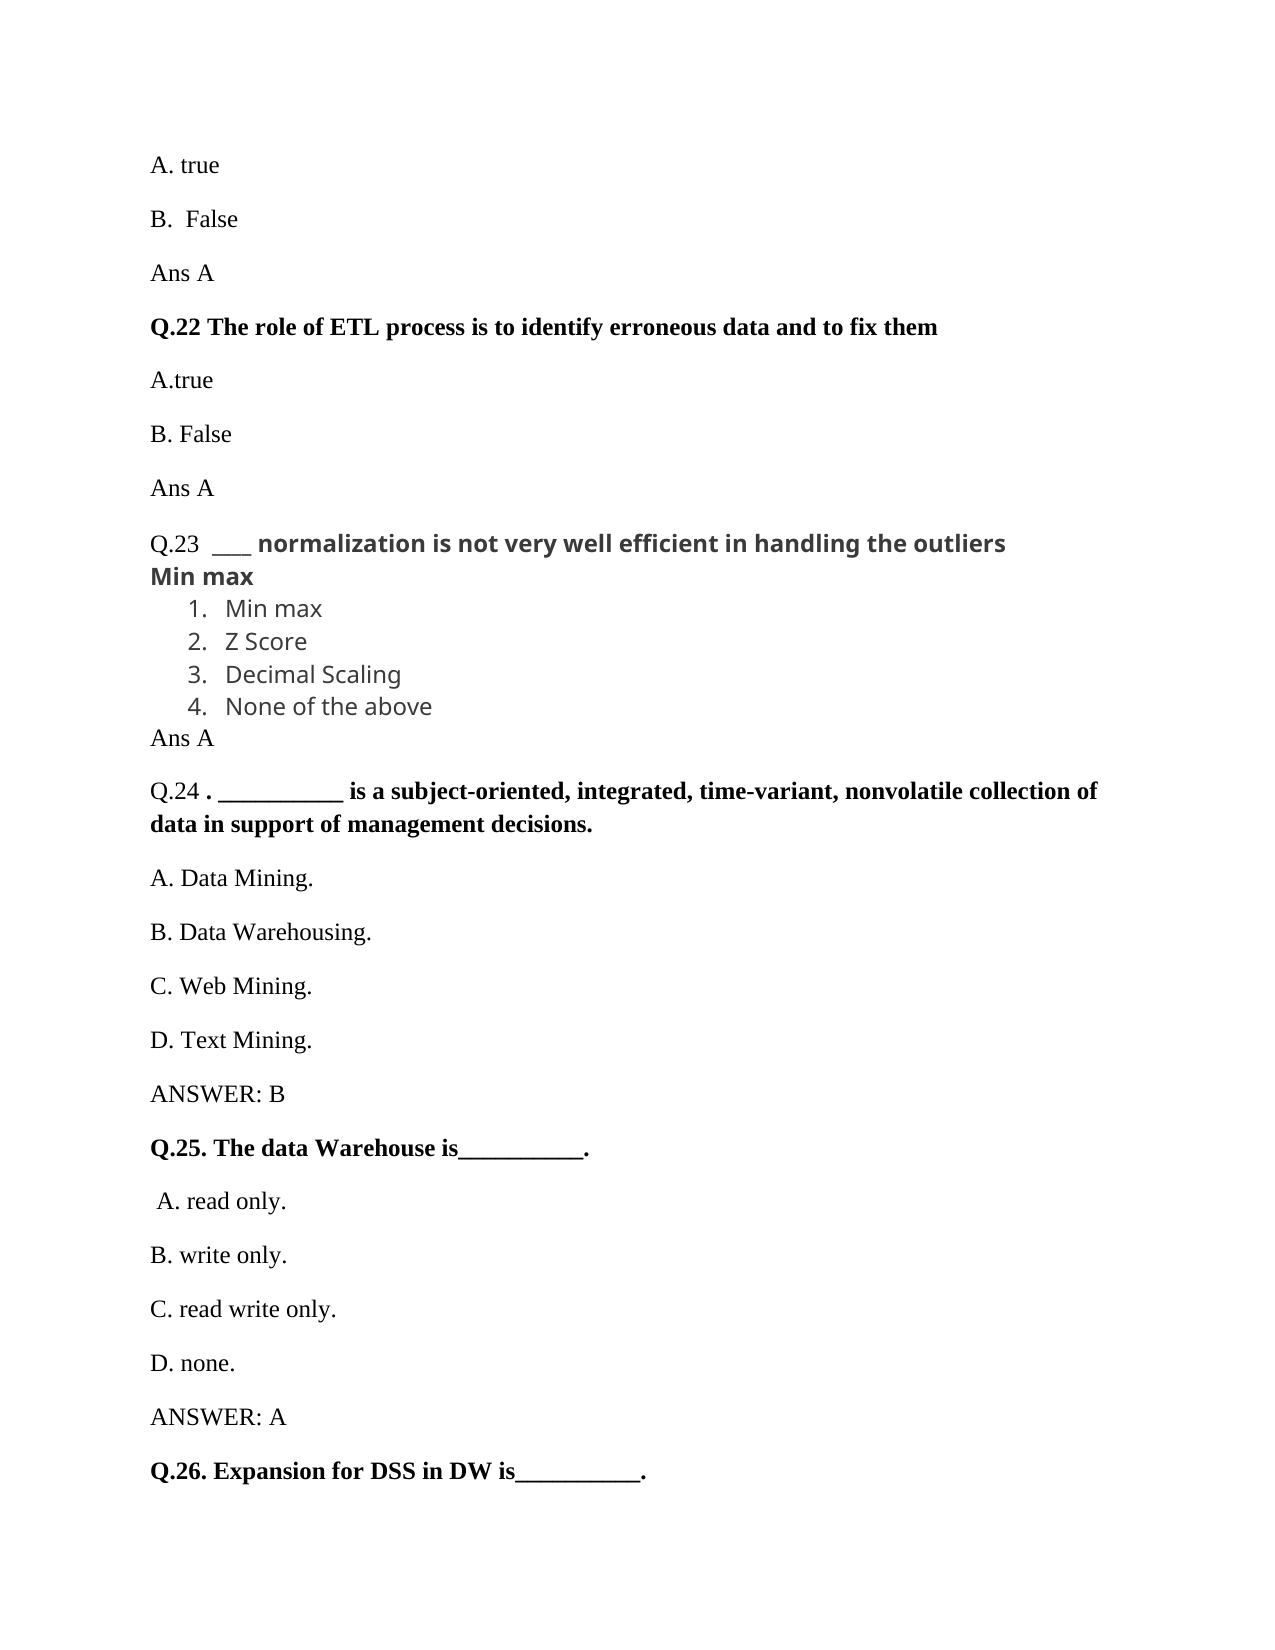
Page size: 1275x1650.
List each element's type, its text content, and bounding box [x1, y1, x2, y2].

text Q.25. The data Warehouse is__________. [150, 1133, 1125, 1161]
text B. False [150, 204, 1125, 233]
list Decimal Scaling [187, 657, 1125, 690]
text Ans A [150, 723, 1125, 751]
text A.true [150, 365, 1125, 394]
list None of the above [187, 690, 1125, 723]
text ANSWER: A [150, 1402, 1125, 1431]
text D. none. [150, 1348, 1125, 1377]
list Min max [187, 592, 1125, 625]
text Q.23 ____ normalization is not very well efficient in handling the outliers Min max [150, 527, 1125, 592]
text A. read only. [150, 1186, 1125, 1215]
text A. true [150, 150, 1125, 179]
text B. Data Warehousing. [150, 917, 1125, 946]
text C. read write only. [150, 1294, 1125, 1323]
text C. Web Mining. [150, 971, 1125, 1000]
text Q.24 . __________ is a subject-oriented, integrated, time-variant, nonvolatile collection of data in support of management decisions. [150, 776, 1125, 838]
text ANSWER: B [150, 1079, 1125, 1107]
text D. Text Mining. [150, 1025, 1125, 1054]
text A. Data Mining. [150, 863, 1125, 892]
text B. write only. [150, 1240, 1125, 1269]
text Q.22 The role of ETL process is to identify erroneous data and to fix them [150, 312, 1125, 340]
text B. False [150, 419, 1125, 448]
list Z Score [187, 625, 1125, 657]
text Ans A [150, 473, 1125, 502]
text Q.26. Expansion for DSS in DW is__________. [150, 1456, 1125, 1484]
text Ans A [150, 258, 1125, 286]
